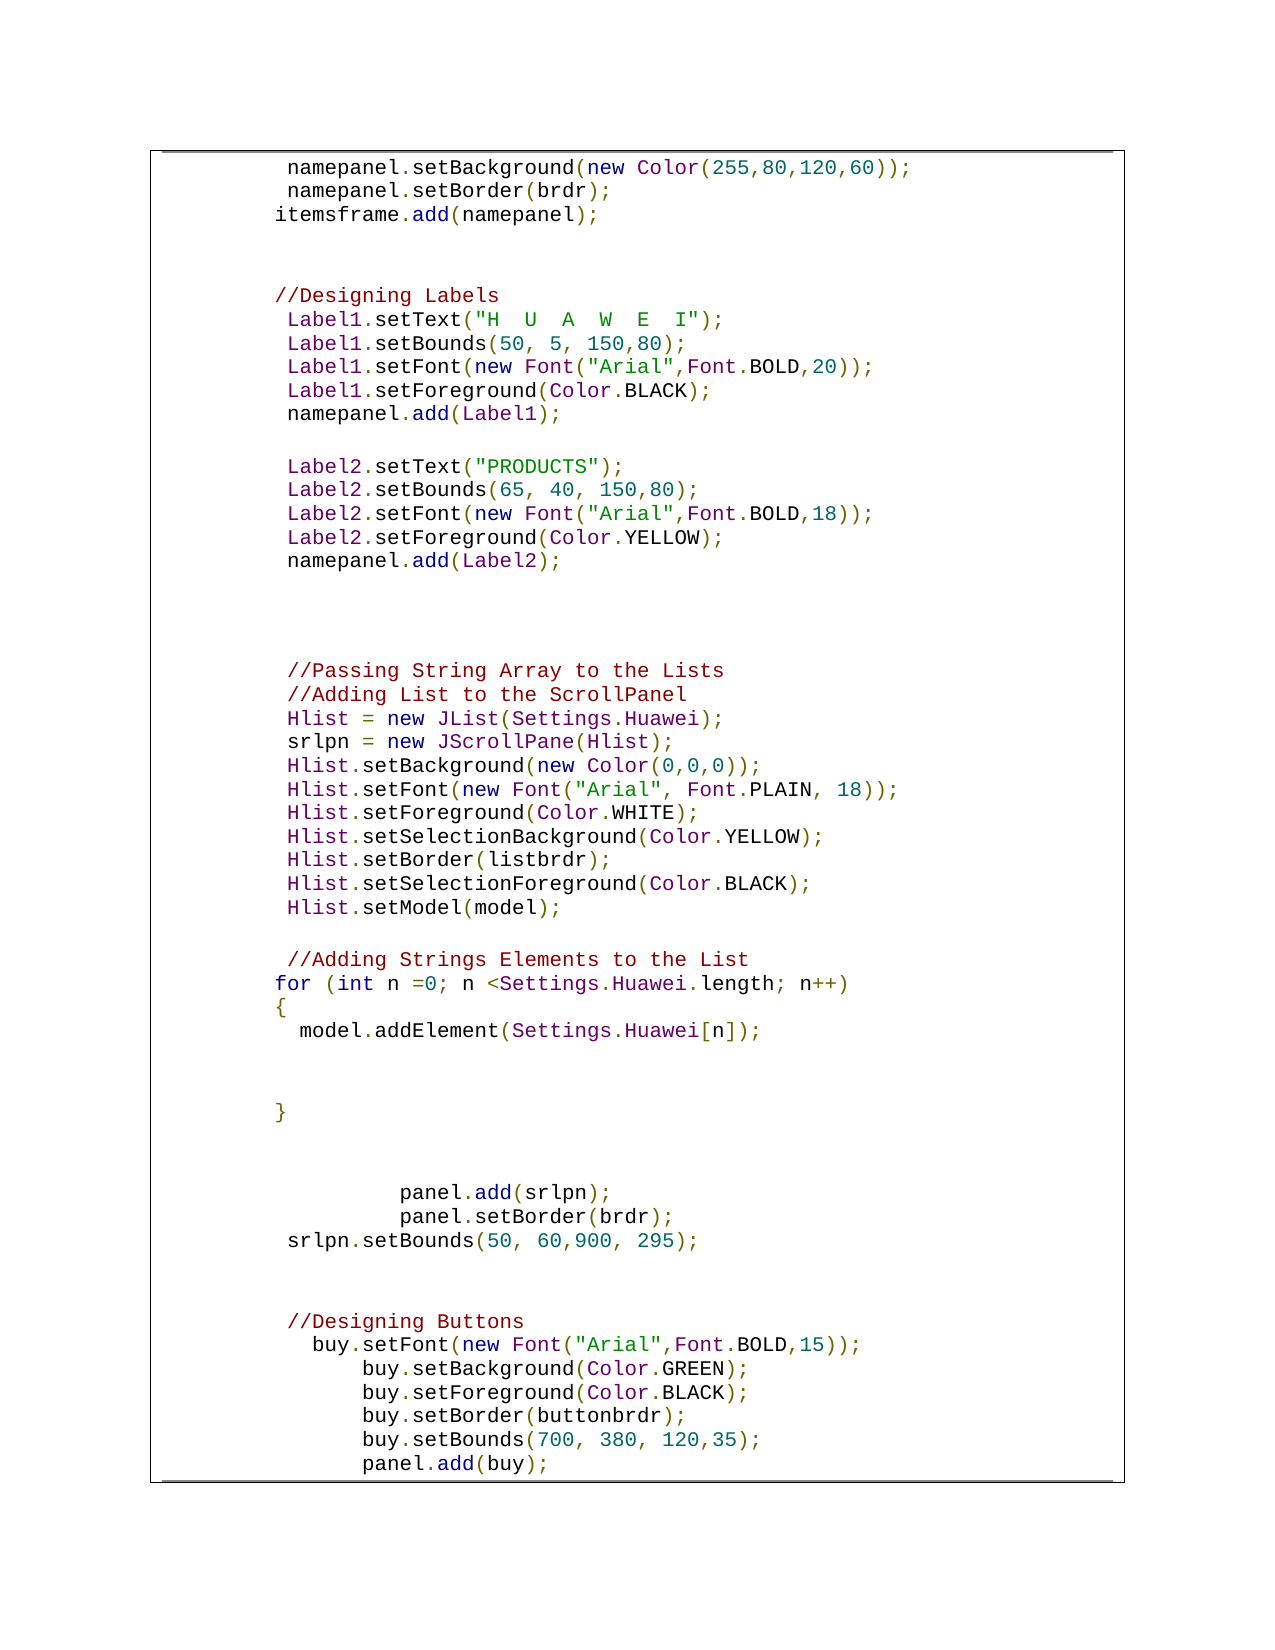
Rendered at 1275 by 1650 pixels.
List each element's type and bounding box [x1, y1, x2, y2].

table_header [151, 151, 1124, 1482]
